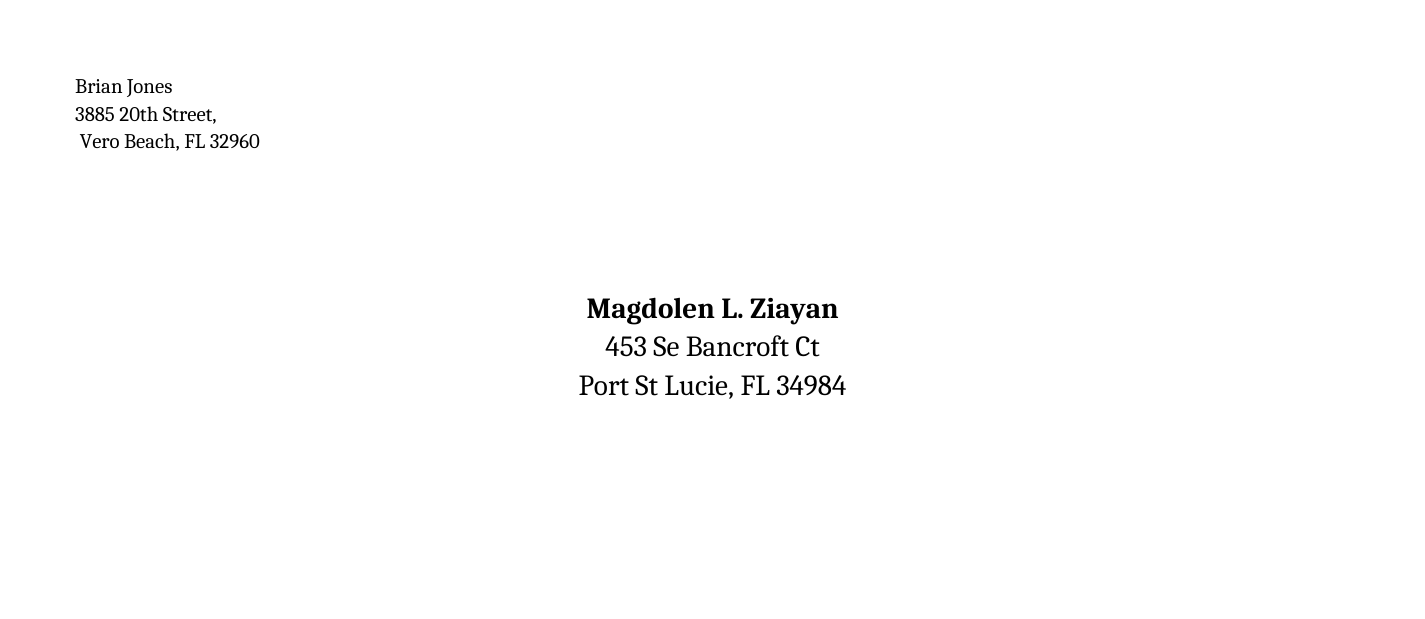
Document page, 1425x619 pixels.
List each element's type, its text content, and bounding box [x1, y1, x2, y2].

text Brian Jones 3885 20th Street, Vero Beach, FL 32960 [75, 75, 1350, 154]
text Magdolen L. Ziayan 453 Se Bancroft Ct Port St Lucie, FL 34984 [75, 292, 1350, 402]
